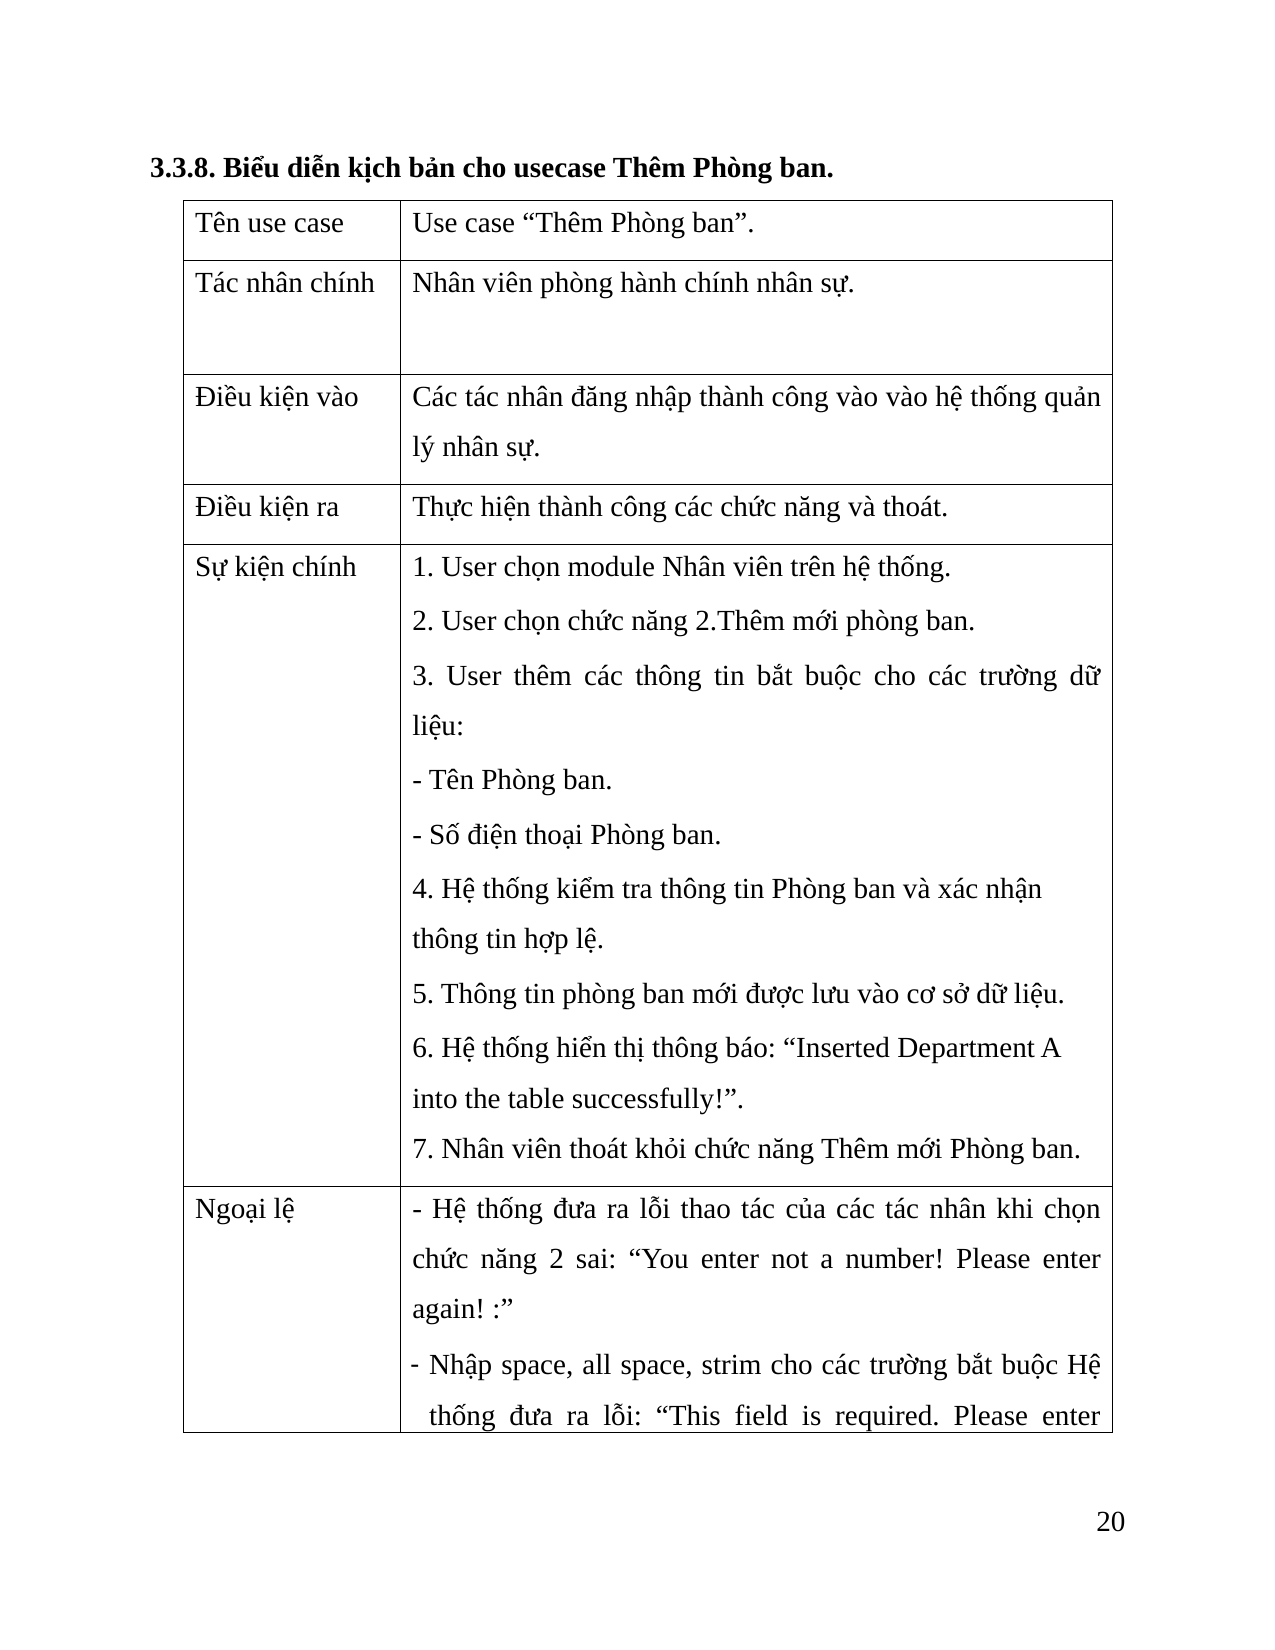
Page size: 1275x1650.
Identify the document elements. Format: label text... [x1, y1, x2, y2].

table_cell Nhân viên phòng hành chính nhân sự. [401, 261, 1112, 374]
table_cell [401, 1187, 1112, 1432]
table_cell Điều kiện vào [184, 375, 400, 484]
table_header Use case “Thêm Phòng ban”. [401, 201, 1112, 260]
table_cell Điều kiện ra [184, 485, 400, 543]
table_cell Các tác nhân đăng nhập thành công vào vào hệ thống quản lý nhân sự. [401, 375, 1112, 484]
subtitle 3.3.8. Biểu diễn kịch bản cho usecase Thêm Phòng ban. [150, 150, 1125, 183]
table_cell Sự kiện chính [184, 545, 400, 1186]
table_cell Thực hiện thành công các chức năng và thoát. [401, 485, 1112, 543]
table_header Tên use case [184, 201, 400, 260]
table_cell 1. User chọn module Nhân viên trên hệ thống. 2. User chọn chức năng 2.Thêm mới phòng ban. 3. User thêm các thông tin bắt buộc cho các trường dữ liệu: - Tên Phòng ban. - Số điện thoại Phòng ban. 4. Hệ thống kiểm tra thông tin Phòng ban và xác nhận thông tin hợp lệ. 5. Thông tin phòng ban mới được lưu vào cơ sở dữ liệu. 6. Hệ thống hiển thị thông báo: “Inserted Department A into the table successfully!”. 7. Nhân viên thoát khỏi chức năng Thêm mới Phòng ban. [401, 545, 1112, 1186]
table_cell Tác nhân chính [184, 261, 400, 374]
table_cell Ngoại lệ [184, 1187, 400, 1432]
